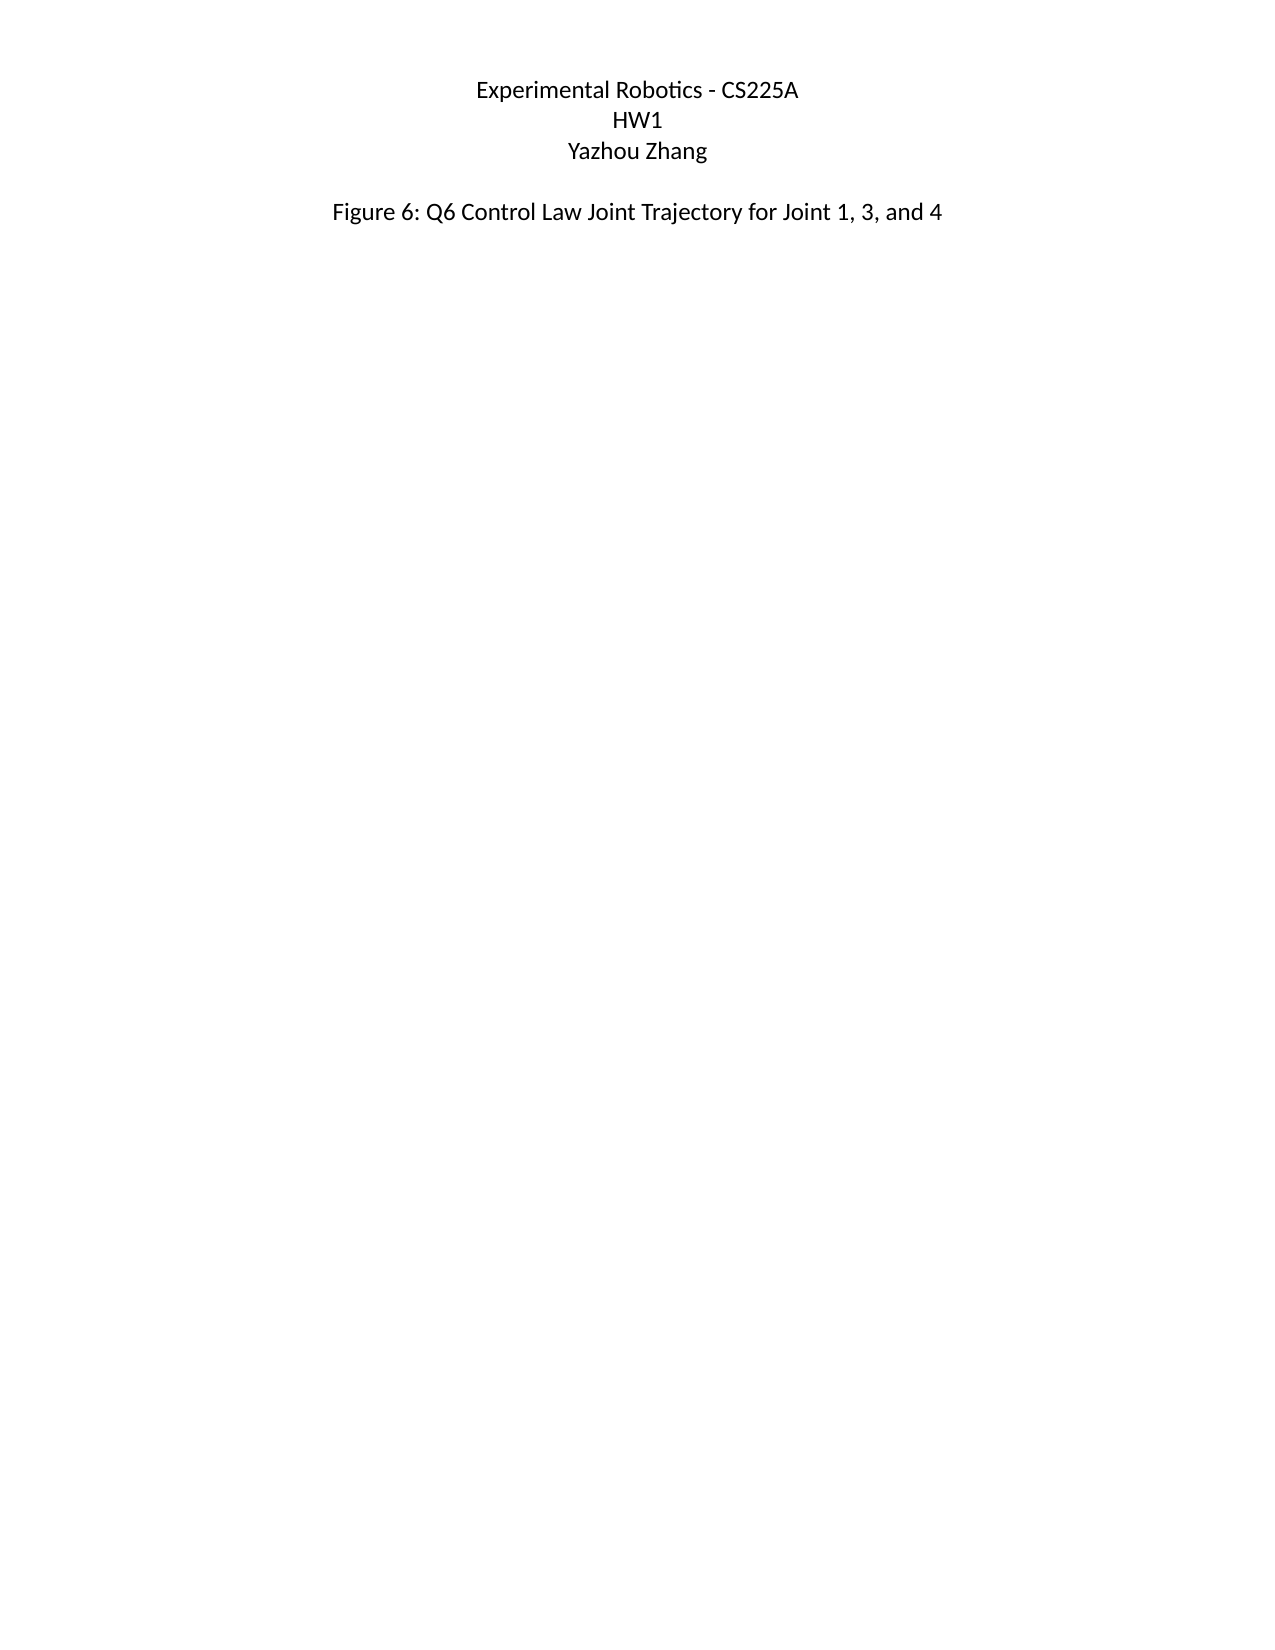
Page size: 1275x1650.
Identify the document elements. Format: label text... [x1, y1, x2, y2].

text Figure 6: Q6 Control Law Joint Trajectory for Joint 1, 3, and 4 [150, 196, 1125, 226]
